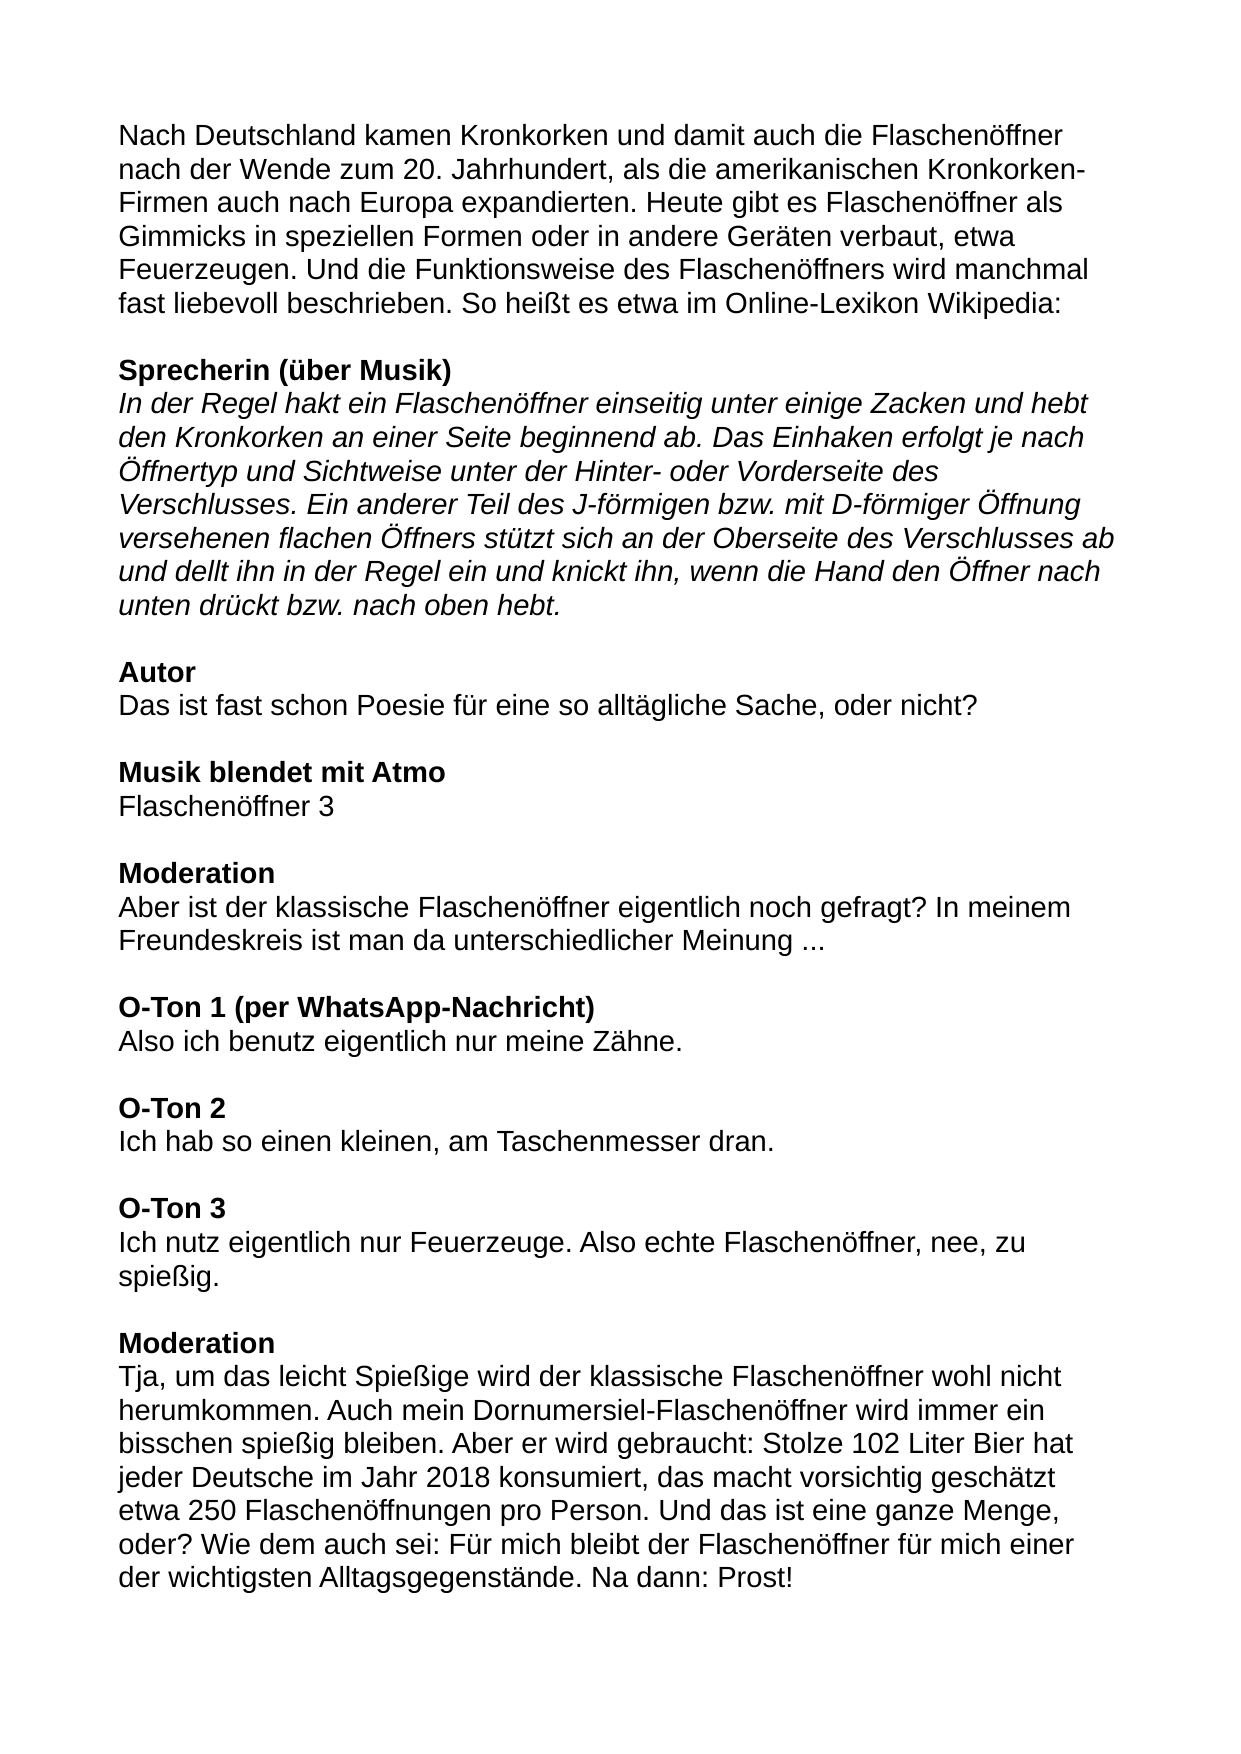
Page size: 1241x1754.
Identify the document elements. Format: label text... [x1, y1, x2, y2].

text O-Ton 3 [118, 1191, 1122, 1225]
text Moderation [118, 1326, 1122, 1359]
text Ich hab so einen kleinen, am Taschenmesser dran. [118, 1124, 1122, 1158]
text Aber ist der klassische Flaschenöffner eigentlich noch gefragt? In meinem Freundeskreis ist man da unterschiedlicher Meinung ... [118, 889, 1122, 957]
text Musik blendet mit Atmo [118, 755, 1122, 789]
text Flaschenöffner 3 [118, 789, 1122, 822]
text Ich nutz eigentlich nur Feuerzeuge. Also echte Flaschenöffner, nee, zu spießig. [118, 1225, 1122, 1292]
text Das ist fast schon Poesie für eine so alltägliche Sache, oder nicht? [118, 688, 1122, 722]
text Sprecherin (über Musik) [118, 353, 1122, 386]
text Nach Deutschland kamen Kronkorken und damit auch die Flaschenöffner nach der Wende zum 20. Jahrhundert, als die amerikanischen Kronkorken-Firmen auch nach Europa expandierten. Heute gibt es Flaschenöffner als Gimmicks in speziellen Formen oder in andere Geräten verbaut, etwa Feuerzeugen. Und die Funktionsweise des Flaschenöffners wird manchmal fast liebevoll beschrieben. So heißt es etwa im Online-Lexikon Wikipedia: [118, 118, 1122, 319]
text O-Ton 2 [118, 1091, 1122, 1124]
text Tja, um das leicht Spießige wird der klassische Flaschenöffner wohl nicht herumkommen. Auch mein Dornumersiel-Flaschenöffner wird immer ein bisschen spießig bleiben. Aber er wird gebraucht: Stolze 102 Liter Bier hat jeder Deutsche im Jahr 2018 konsumiert, das macht vorsichtig geschätzt etwa 250 Flaschenöffnungen pro Person. Und das ist eine ganze Menge, oder? Wie dem auch sei: Für mich bleibt der Flaschenöffner für mich einer der wichtigsten Alltagsgegenstände. Na dann: Prost! [118, 1359, 1122, 1594]
text Moderation [118, 856, 1122, 889]
text Autor [118, 655, 1122, 688]
text In der Regel hakt ein Flaschenöffner einseitig unter einige Zacken und hebt den Kronkorken an einer Seite beginnend ab. Das Einhaken erfolgt je nach Öffnertyp und Sichtweise unter der Hinter- oder Vorderseite des Verschlusses. Ein anderer Teil des J-förmigen bzw. mit D-förmiger Öffnung versehenen flachen Öffners stützt sich an der Oberseite des Verschlusses ab und dellt ihn in der Regel ein und knickt ihn, wenn die Hand den Öffner nach unten drückt bzw. nach oben hebt. [118, 386, 1122, 621]
text Also ich benutz eigentlich nur meine Zähne. [118, 1024, 1122, 1057]
text O-Ton 1 (per WhatsApp-Nachricht) [118, 990, 1122, 1024]
